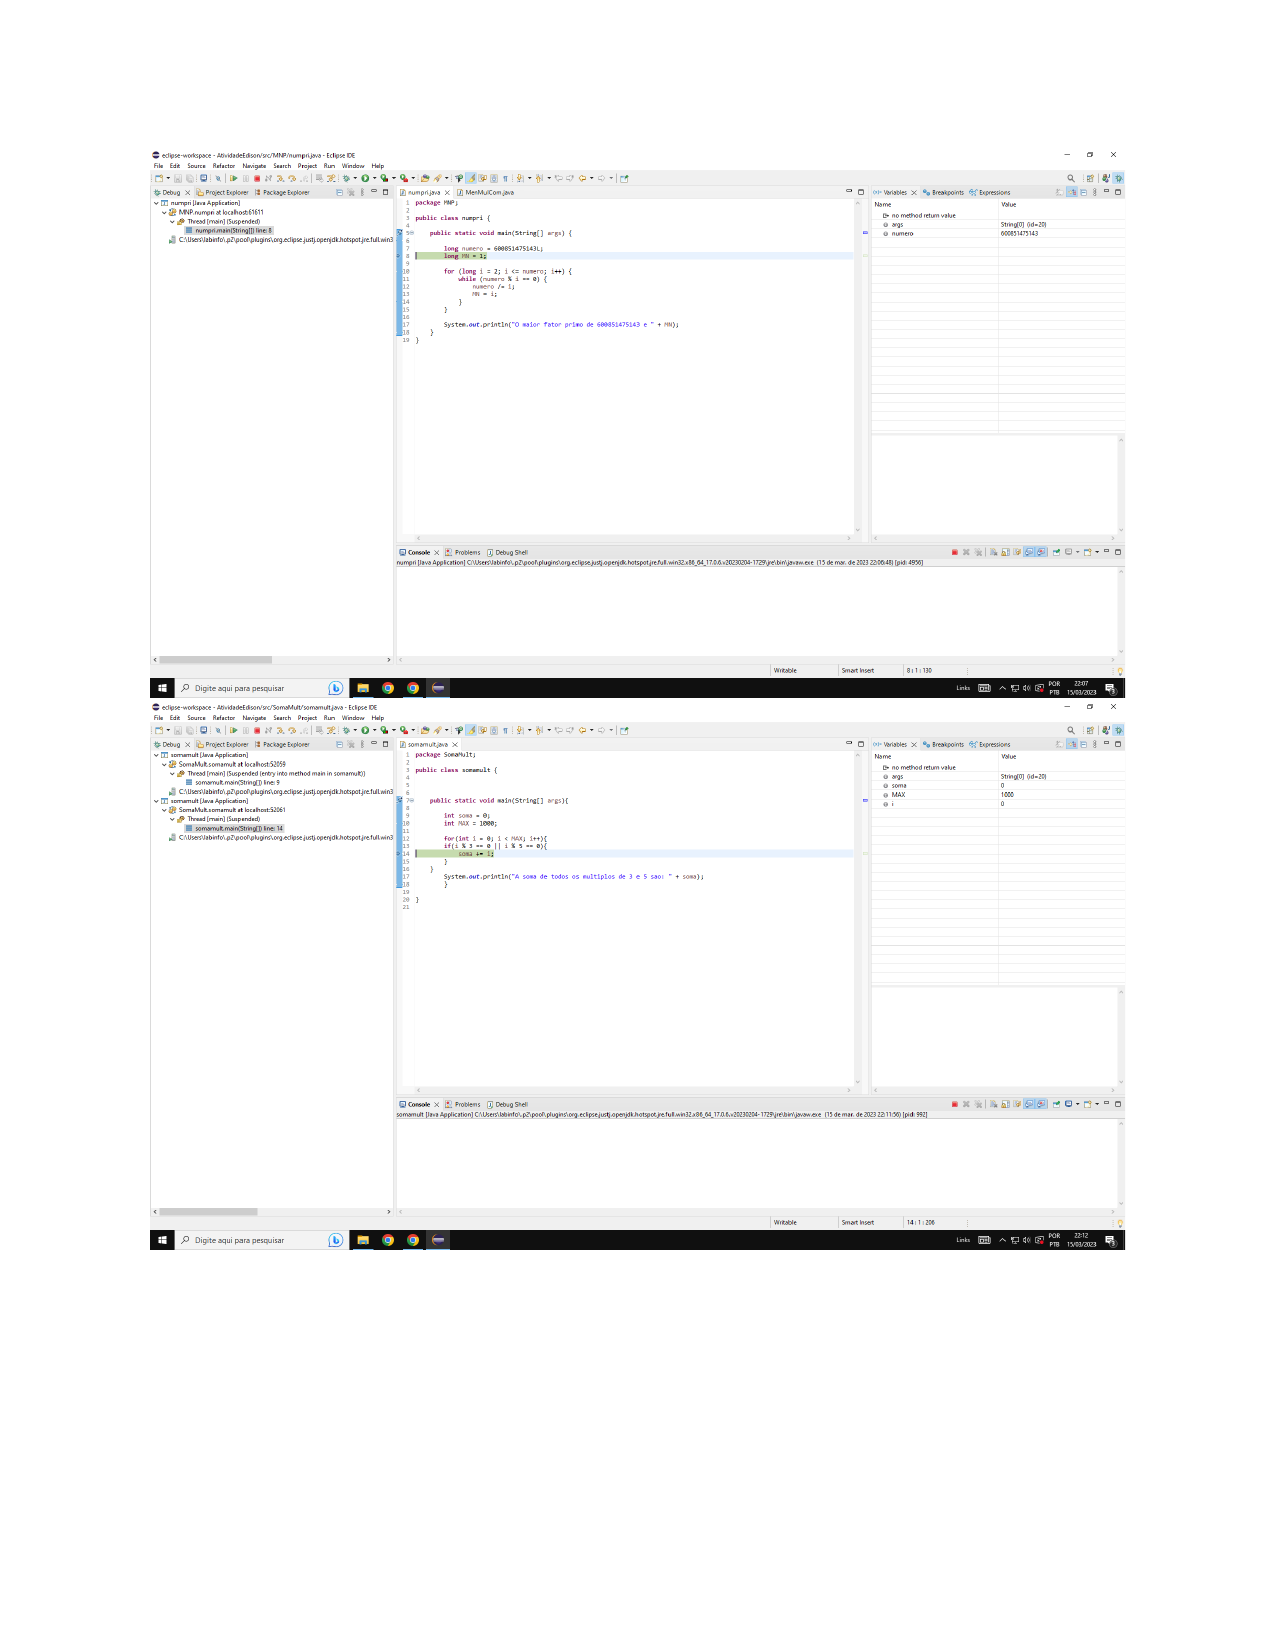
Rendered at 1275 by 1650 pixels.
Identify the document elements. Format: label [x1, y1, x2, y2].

picture [150, 150, 1125, 698]
picture [150, 701, 1125, 1250]
